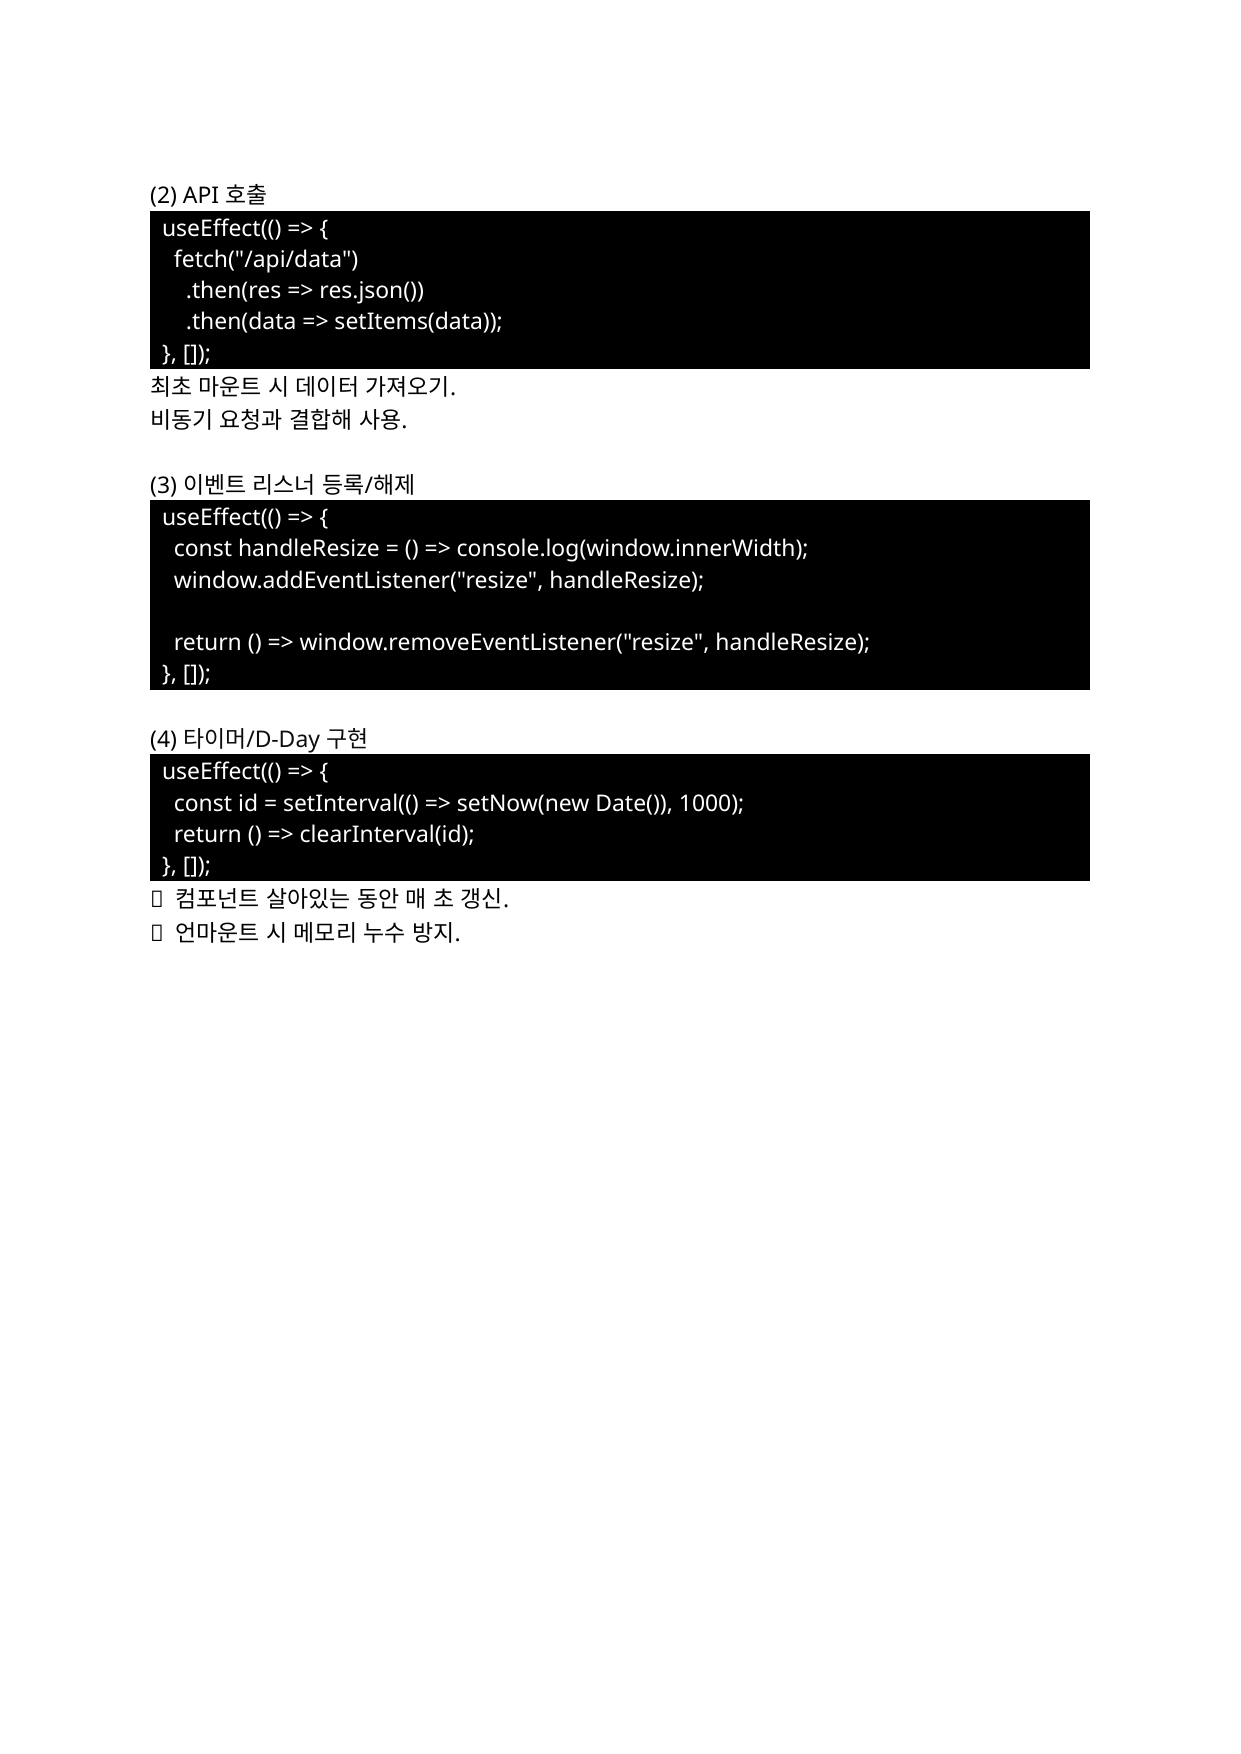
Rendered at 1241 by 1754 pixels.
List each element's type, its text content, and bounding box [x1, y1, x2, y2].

text 비동기 요청과 결합해 사용. [150, 402, 1090, 436]
text (3) 이벤트 리스너 등록/해제 [150, 467, 1090, 500]
table_header useEffect(() => { fetch("/api/data") .then(res => res.json()) .then(data => setItems(data)); }, []); [151, 212, 1089, 368]
text  컴포넌트 살아있는 동안 매 초 갱신. [150, 881, 1090, 915]
text (2) API 호출 [150, 177, 1090, 211]
text 최초 마운트 시 데이터 가져오기. [150, 369, 1090, 402]
table_header useEffect(() => { const handleResize = () => console.log(window.innerWidth); window.addEventListener("resize", handleResize); return () => window.removeEventListener("resize", handleResize); }, []); [151, 501, 1089, 689]
text  언마운트 시 메모리 누수 방지. [150, 915, 1090, 948]
table_header useEffect(() => { const id = setInterval(() => setNow(new Date()), 1000); return () => clearInterval(id); }, []); [151, 755, 1089, 880]
subtitle (4) 타이머/D-Day 구현 [150, 721, 1090, 754]
